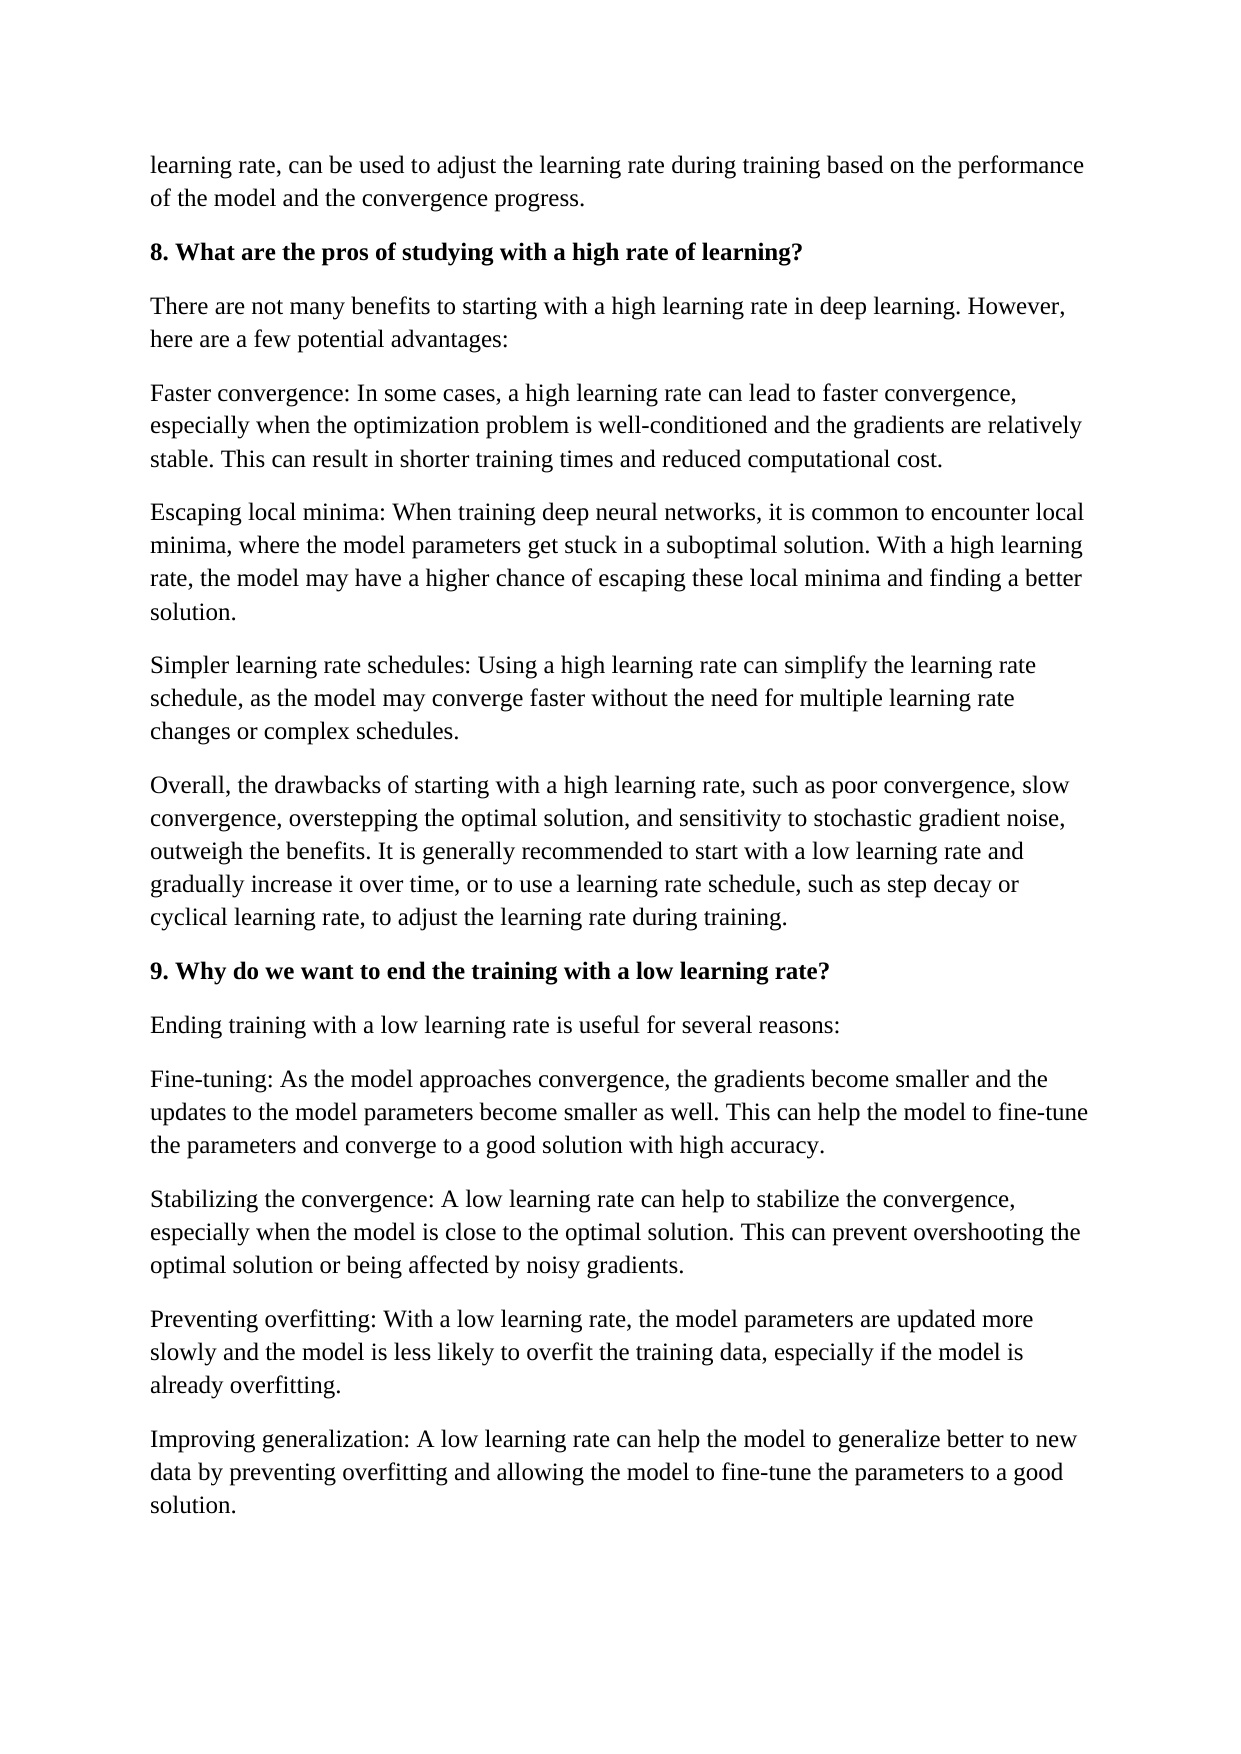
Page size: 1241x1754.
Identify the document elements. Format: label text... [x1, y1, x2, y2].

text 9. Why do we want to end the training with a low learning rate? [150, 956, 1090, 985]
text Stabilizing the convergence: A low learning rate can help to stabilize the convergence, especially when the model is close to the optimal solution. This can prevent overshooting the optimal solution or being affected by noisy gradients. [150, 1184, 1090, 1279]
text Simpler learning rate schedules: Using a high learning rate can simplify the learning rate schedule, as the model may converge faster without the need for multiple learning rate changes or complex schedules. [150, 650, 1090, 745]
text Preventing overfitting: With a low learning rate, the model parameters are updated more slowly and the model is less likely to overfit the training data, especially if the model is already overfitting. [150, 1304, 1090, 1398]
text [150, 150, 1090, 212]
text 8. What are the pros of studying with a high rate of learning? [150, 237, 1090, 266]
text There are not many benefits to starting with a high learning rate in deep learning. However, here are a few potential advantages: [150, 291, 1090, 352]
text Improving generalization: A low learning rate can help the model to generalize better to new data by preventing overfitting and allowing the model to fine-tune the parameters to a good solution. [150, 1424, 1090, 1518]
text Fine-tuning: As the model approaches convergence, the gradients become smaller and the updates to the model parameters become smaller as well. This can help the model to fine-tune the parameters and converge to a good solution with high accuracy. [150, 1064, 1090, 1159]
text Escaping local minima: When training deep neural networks, it is common to encounter local minima, where the model parameters get stuck in a suboptimal solution. With a high learning rate, the model may have a higher chance of escaping these local minima and finding a better solution. [150, 497, 1090, 625]
text Faster convergence: In some cases, a high learning rate can lead to faster convergence, especially when the optimization problem is well-conditioned and the gradients are relatively stable. This can result in shorter training times and reduced computational cost. [150, 378, 1090, 472]
text Overall, the drawbacks of starting with a high learning rate, such as poor convergence, slow convergence, overstepping the optimal solution, and sensitivity to stochastic gradient noise, outweigh the benefits. It is generally recommended to start with a low learning rate and gradually increase it over time, or to use a learning rate schedule, such as step decay or cyclical learning rate, to adjust the learning rate during training. [150, 770, 1090, 931]
text Ending training with a low learning rate is useful for several reasons: [150, 1010, 1090, 1039]
